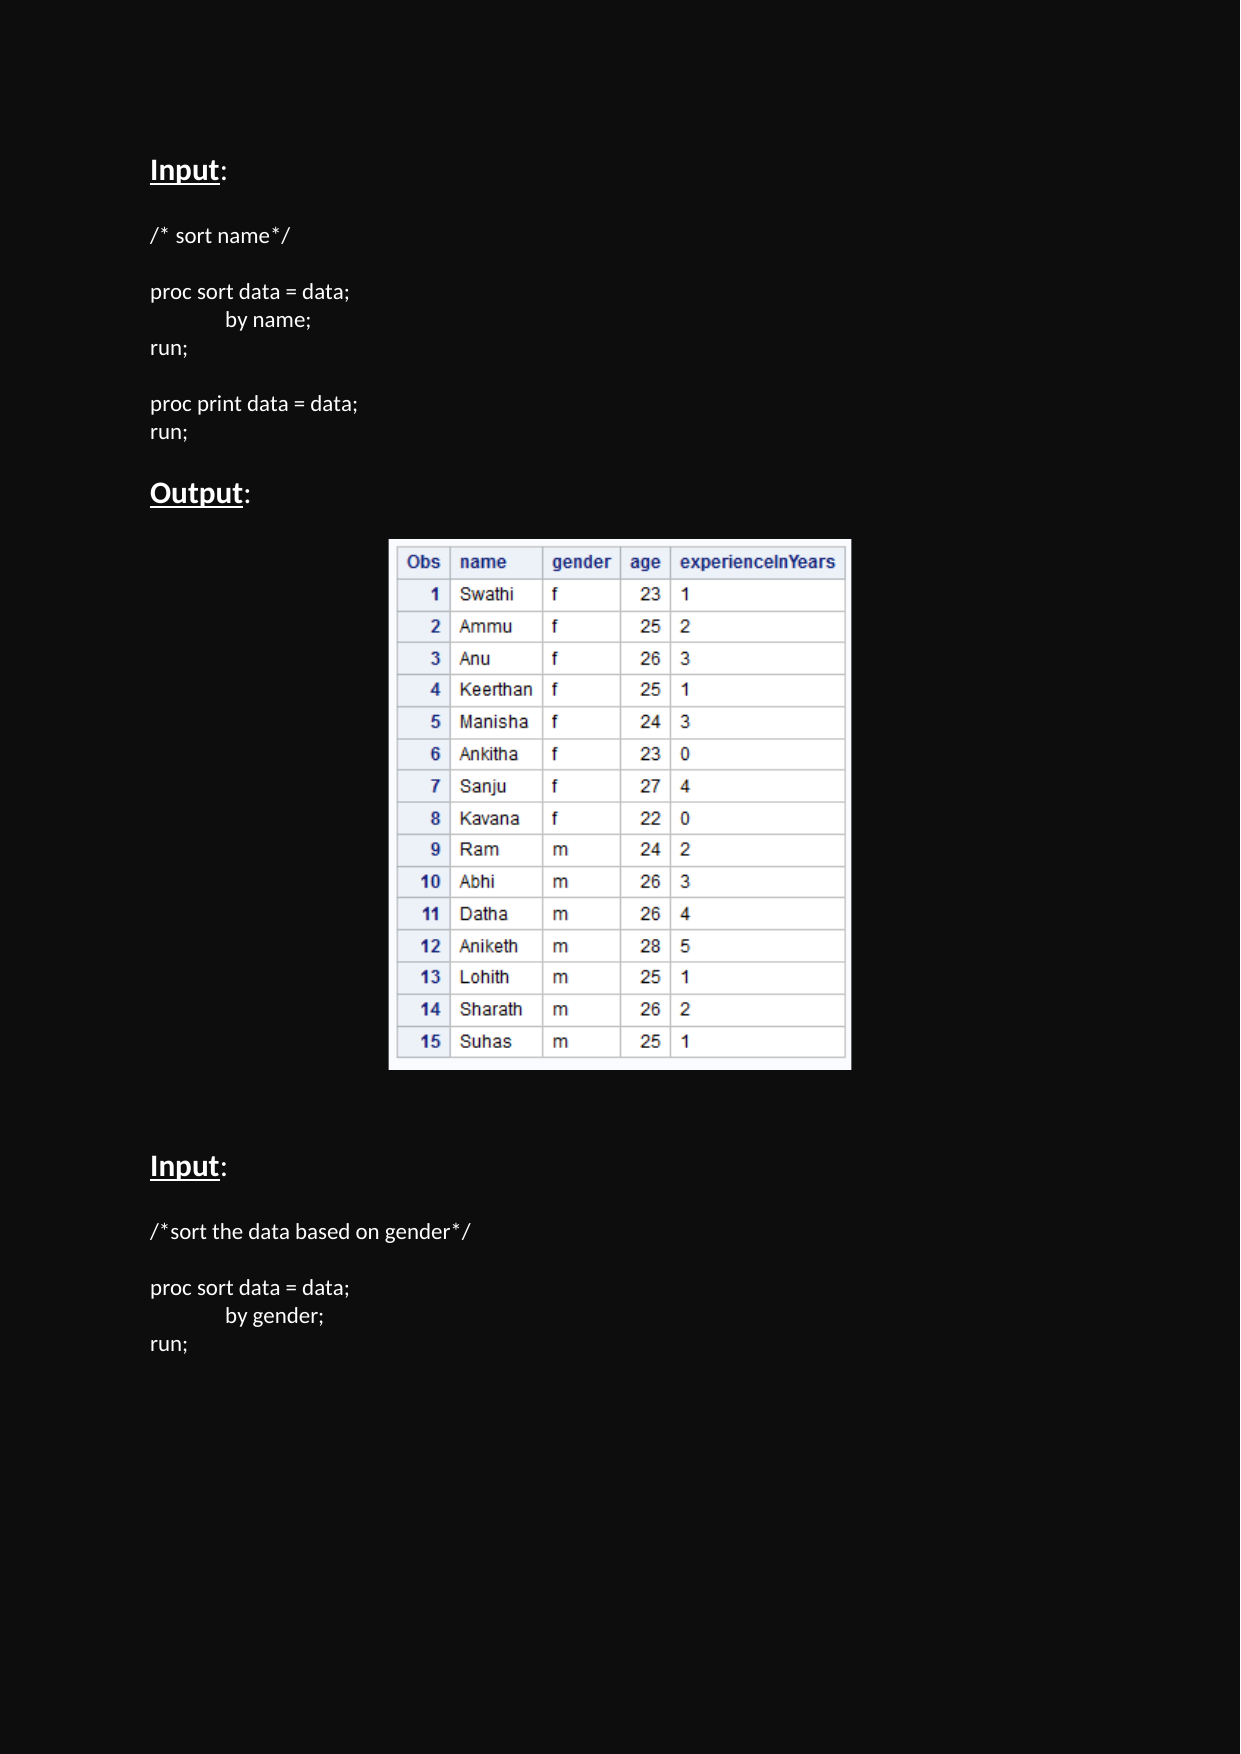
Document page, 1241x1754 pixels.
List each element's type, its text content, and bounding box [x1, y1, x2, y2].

text /* sort name*/ [150, 221, 1090, 249]
text run; [150, 417, 1090, 445]
text run; [150, 1329, 1090, 1357]
text proc print data = data; [150, 389, 1090, 417]
text by name; [150, 305, 1090, 333]
text run; [150, 333, 1090, 361]
text Output: [150, 473, 1090, 511]
text proc sort data = data; [150, 1273, 1090, 1301]
text Input: [150, 1146, 1090, 1184]
text Input: [150, 150, 1090, 188]
text by gender; [150, 1301, 1090, 1329]
text /*sort the data based on gender*/ [150, 1217, 1090, 1245]
text proc sort data = data; [150, 277, 1090, 305]
picture [388, 539, 852, 1070]
